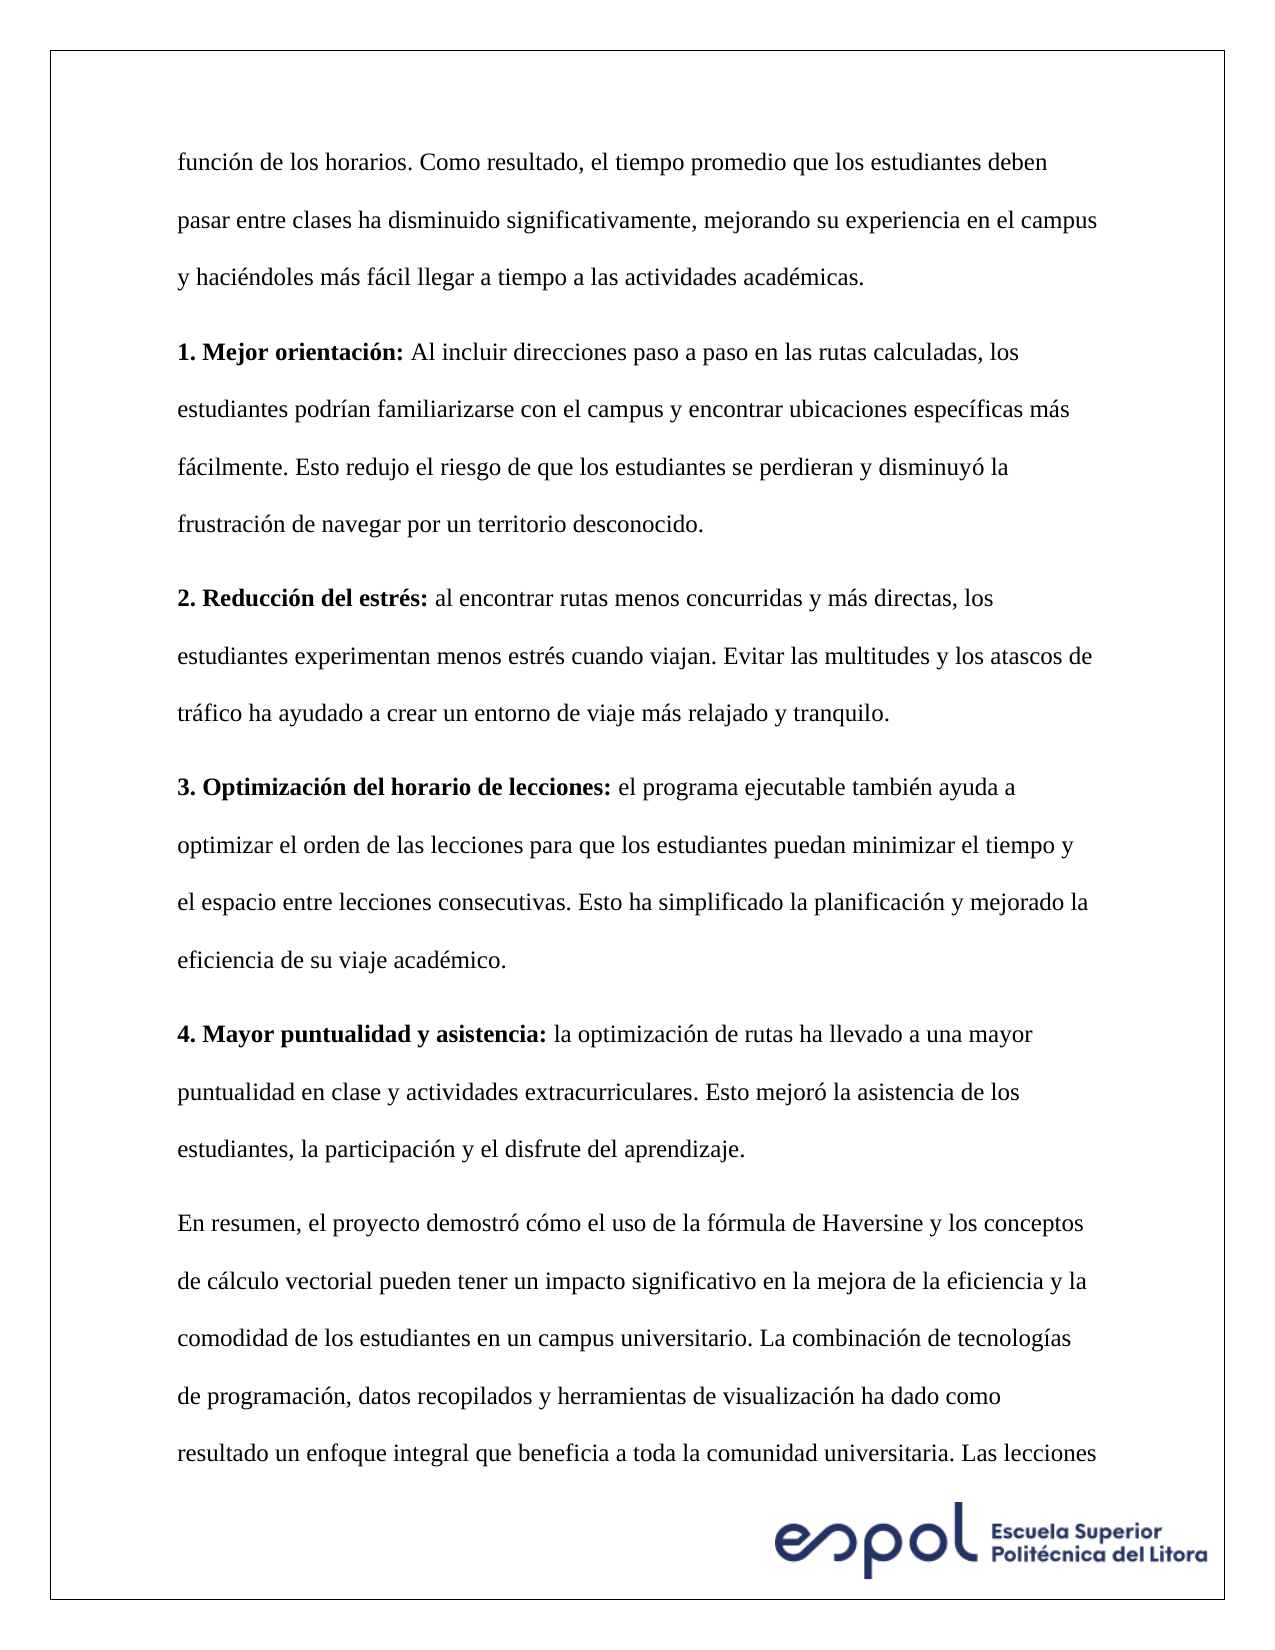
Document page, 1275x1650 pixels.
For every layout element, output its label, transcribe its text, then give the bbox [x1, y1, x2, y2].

text 1. Mejor orientación: Al incluir direcciones paso a paso en las rutas calculadas, los estudiantes podrían familiarizarse con el campus y encontrar ubicaciones específicas más fácilmente. Esto redujo el riesgo de que los estudiantes se perdieran y disminuyó la frustración de navegar por un territorio desconocido. [177, 337, 1098, 538]
text 3. Optimización del horario de lecciones: el programa ejecutable también ayuda a optimizar el orden de las lecciones para que los estudiantes puedan minimizar el tiempo y el espacio entre lecciones consecutivas. Esto ha simplificado la planificación y mejorado la eficiencia de su viaje académico. [177, 772, 1098, 974]
picture [775, 1502, 1209, 1580]
text 4. Mayor puntualidad y asistencia: la optimización de rutas ha llevado a una mayor puntualidad en clase y actividades extracurriculares. Esto mejoró la asistencia de los estudiantes, la participación y el disfrute del aprendizaje. [177, 1019, 1098, 1163]
text 2. Reducción del estrés: al encontrar rutas menos concurridas y más directas, los estudiantes experimentan menos estrés cuando viajan. Evitar las multitudes y los atascos de tráfico ha ayudado a crear un entorno de viaje más relajado y tranquilo. [177, 583, 1098, 727]
